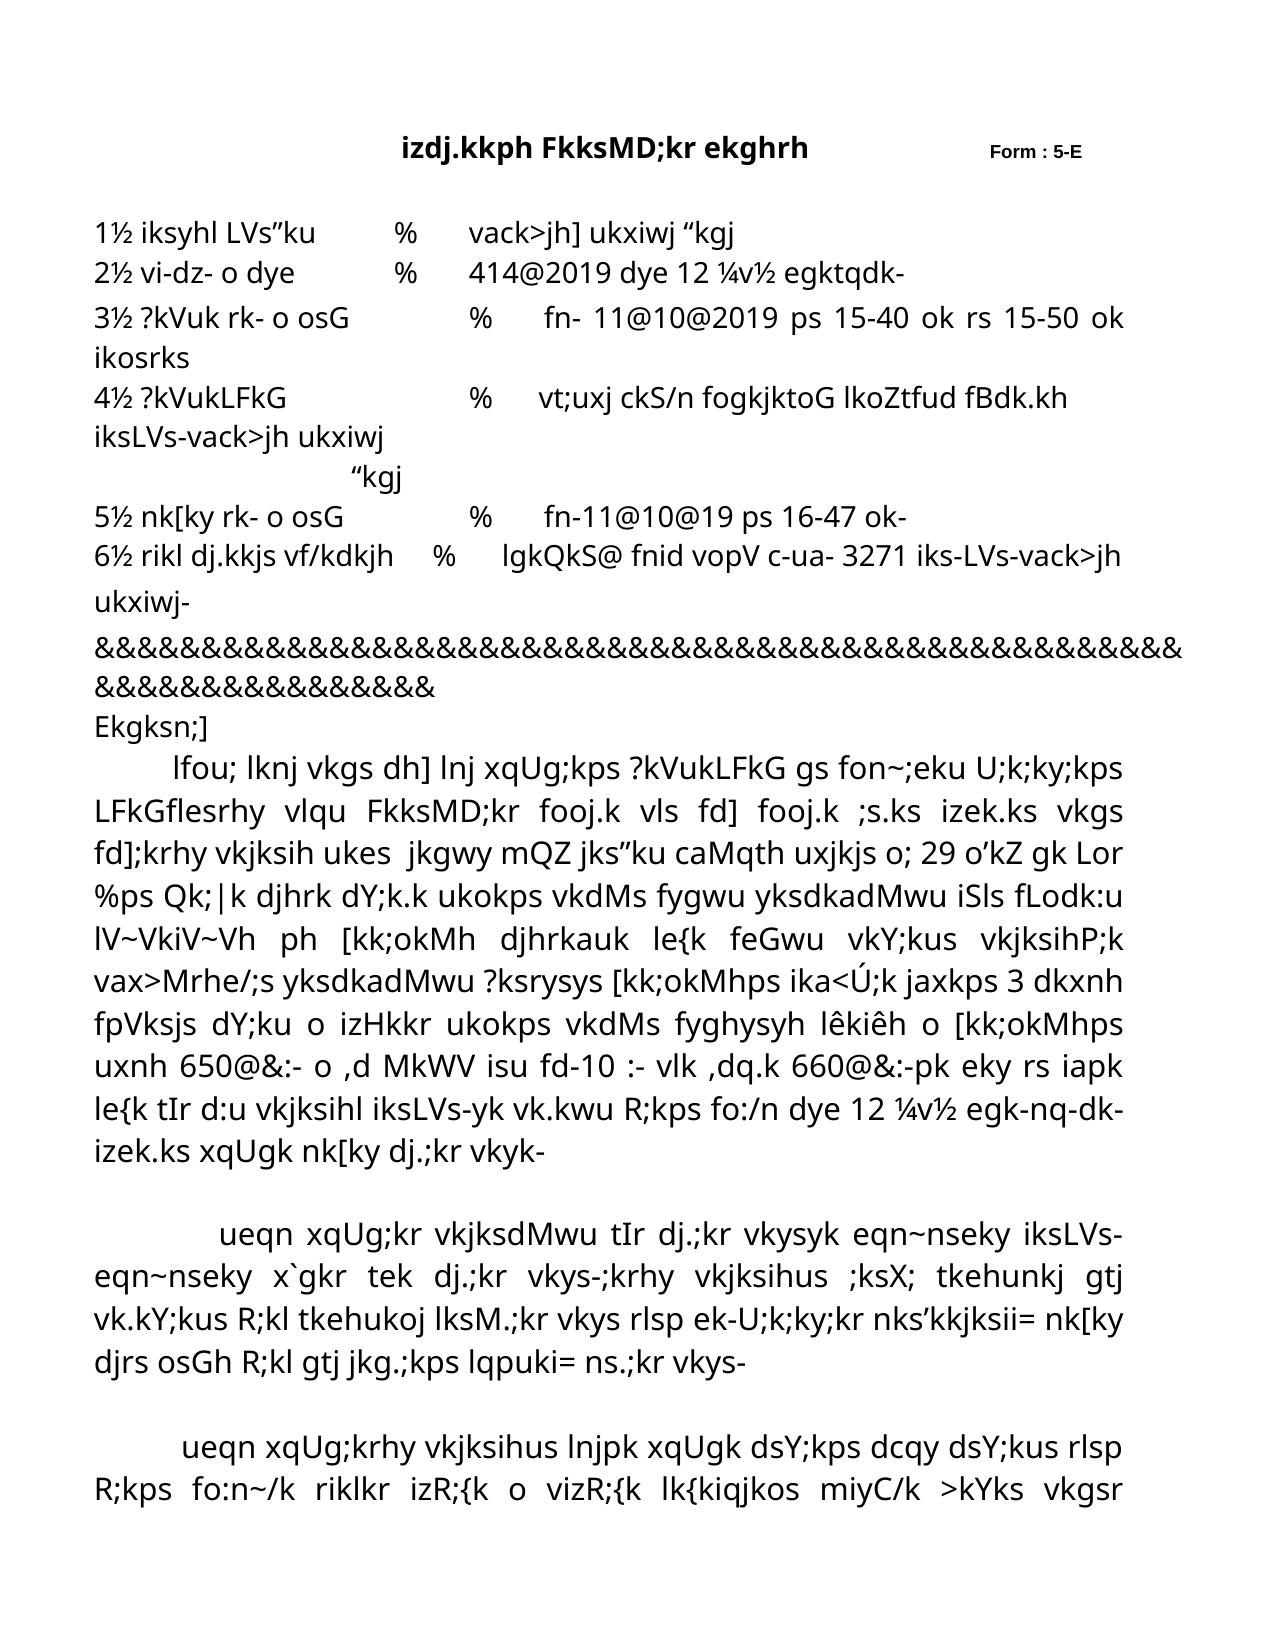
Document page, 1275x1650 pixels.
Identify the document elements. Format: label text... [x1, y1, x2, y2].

text 5½ nk[ky rk- o osG % fn-11@10@19 ps 16-47 ok- [94, 496, 1125, 536]
text 1½ iksyhl LVs”ku % vack>jh] ukxiwj “kgj [94, 212, 1125, 252]
text 4½ ?kVukLFkG % vt;uxj ckS/n fogkjktoG lkoZtfud fBdk.kh iksLVs-vack>jh ukxiwj [94, 377, 1125, 456]
text Ekgksn;] [94, 706, 1185, 746]
text 2½ vi-dz- o dye % 414@2019 dye 12 ¼v½ egktqdk- [94, 252, 1185, 292]
text ueqn xqUg;kr vkjksdMwu tIr dj.;kr vkysyk eqn~nseky iksLVs-eqn~nseky x`gkr tek dj.;kr vkys-;krhy vkjksihus ;ksX; tkehunkj gtj vk.kY;kus R;kl tkehukoj lksM.;kr vkys rlsp ek-U;k;ky;kr nks’kkjksii= nk[ky djrs osGh R;kl gtj jkg.;kps lqpuki= ns.;kr vkys- [94, 1212, 1125, 1382]
text 6½ rikl dj.kkjs vf/kdkjh % lgkQkS@ fnid vopV c-ua- 3271 iks-LVs-vack>jh ukxiwj- [94, 536, 1185, 621]
text “kgj [94, 456, 1125, 496]
text lfou; lknj vkgs dh] lnj xqUg;kps ?kVukLFkG gs fon~;eku U;k;ky;kps LFkGflesrhy vlqu FkksMD;kr fooj.k vls fd] fooj.k ;s.ks izek.ks vkgs fd];krhy vkjksih ukes jkgwy mQZ jks”ku caMqth uxjkjs o; 29 o’kZ gk Lor%ps Qk;|k djhrk dY;k.k ukokps vkdMs fygwu yksdkadMwu iSls fLodk:u lV~VkiV~Vh ph [kk;okMh djhrkauk le{k feGwu vkY;kus vkjksihP;k vax>Mrhe/;s yksdkadMwu ?ksrysys [kk;okMhps ika<Ú;k jaxkps 3 dkxnh fpVksjs dY;ku o izHkkr ukokps vkdMs fyghysyh lêkiêh o [kk;okMhps uxnh 650@&:- o ,d MkWV isu fd-10 :- vlk ,dq.k 660@&:-pk eky rs iapk le{k tIr d:u vkjksihl iksLVs-yk vk.kwu R;kps fo:/n dye 12 ¼v½ egk-nq-dk- izek.ks xqUgk nk[ky dj.;kr vkyk- [94, 746, 1125, 1172]
text &&&&&&&&&&&&&&&&&&&&&&&&&&&&&&&&&&&&&&&&&&&&&&&&&&&&&&&&&&&&&&&&&&& [94, 627, 1185, 706]
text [94, 1425, 1125, 1510]
text izdj.kkph FkksMD;kr ekghrh Form : 5-E [94, 127, 1185, 167]
text 3½ ?kVuk rk- o osG % fn- 11@10@2019 ps 15-40 ok rs 15-50 ok ikosrks [94, 298, 1125, 377]
